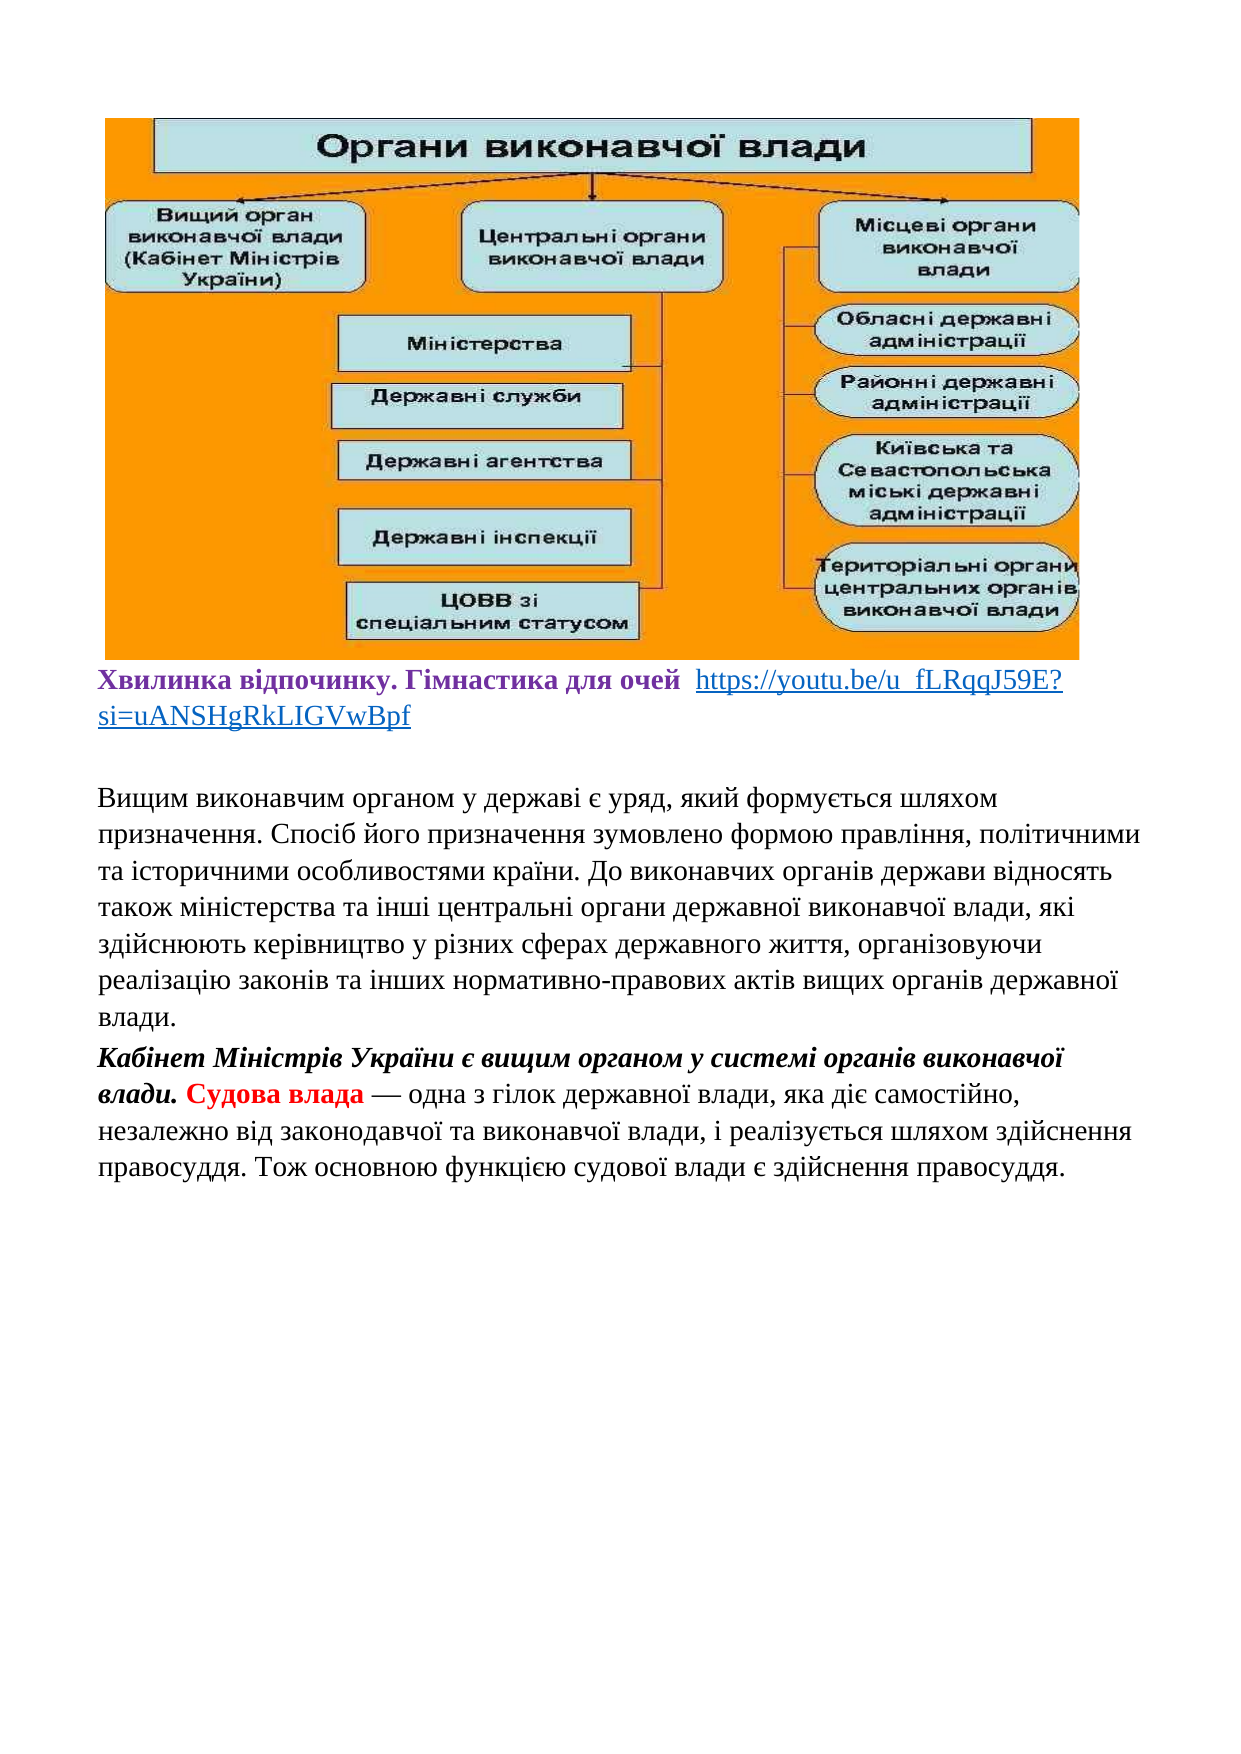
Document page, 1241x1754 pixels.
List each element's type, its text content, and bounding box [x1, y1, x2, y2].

text Кабінет Міністрів України є вищим органом у системі органів виконавчої влади. Судова влада — одна з гілок державної влади, яка діє самостійно, незалежно від законодавчої та виконавчої влади, і реалізується шляхом здійснення правосуддя. Тож основною функцією судової влади є здійснення правосуддя. [97, 1040, 1152, 1183]
text Хвилинка відпочинку. Гімнастика для очей https://youtu.be/u_fLRqqJ59E?si=uANSHgRkLIGVwBpf [97, 662, 1152, 732]
picture [105, 118, 1080, 660]
text Вищим виконавчим органом у державі є уряд, який формується шляхом призначення. Спосіб його призначення зумовлено формою правління, політичними та історичними особливостями країни. До виконавчих органів держави відносять також міністерства та інші центральні органи державної виконавчої влади, які здійснюють керівництво у різних сферах державного життя, організовуючи реалізацію законів та інших нормативно-правових актів вищих органів державної влади. [97, 780, 1152, 1032]
